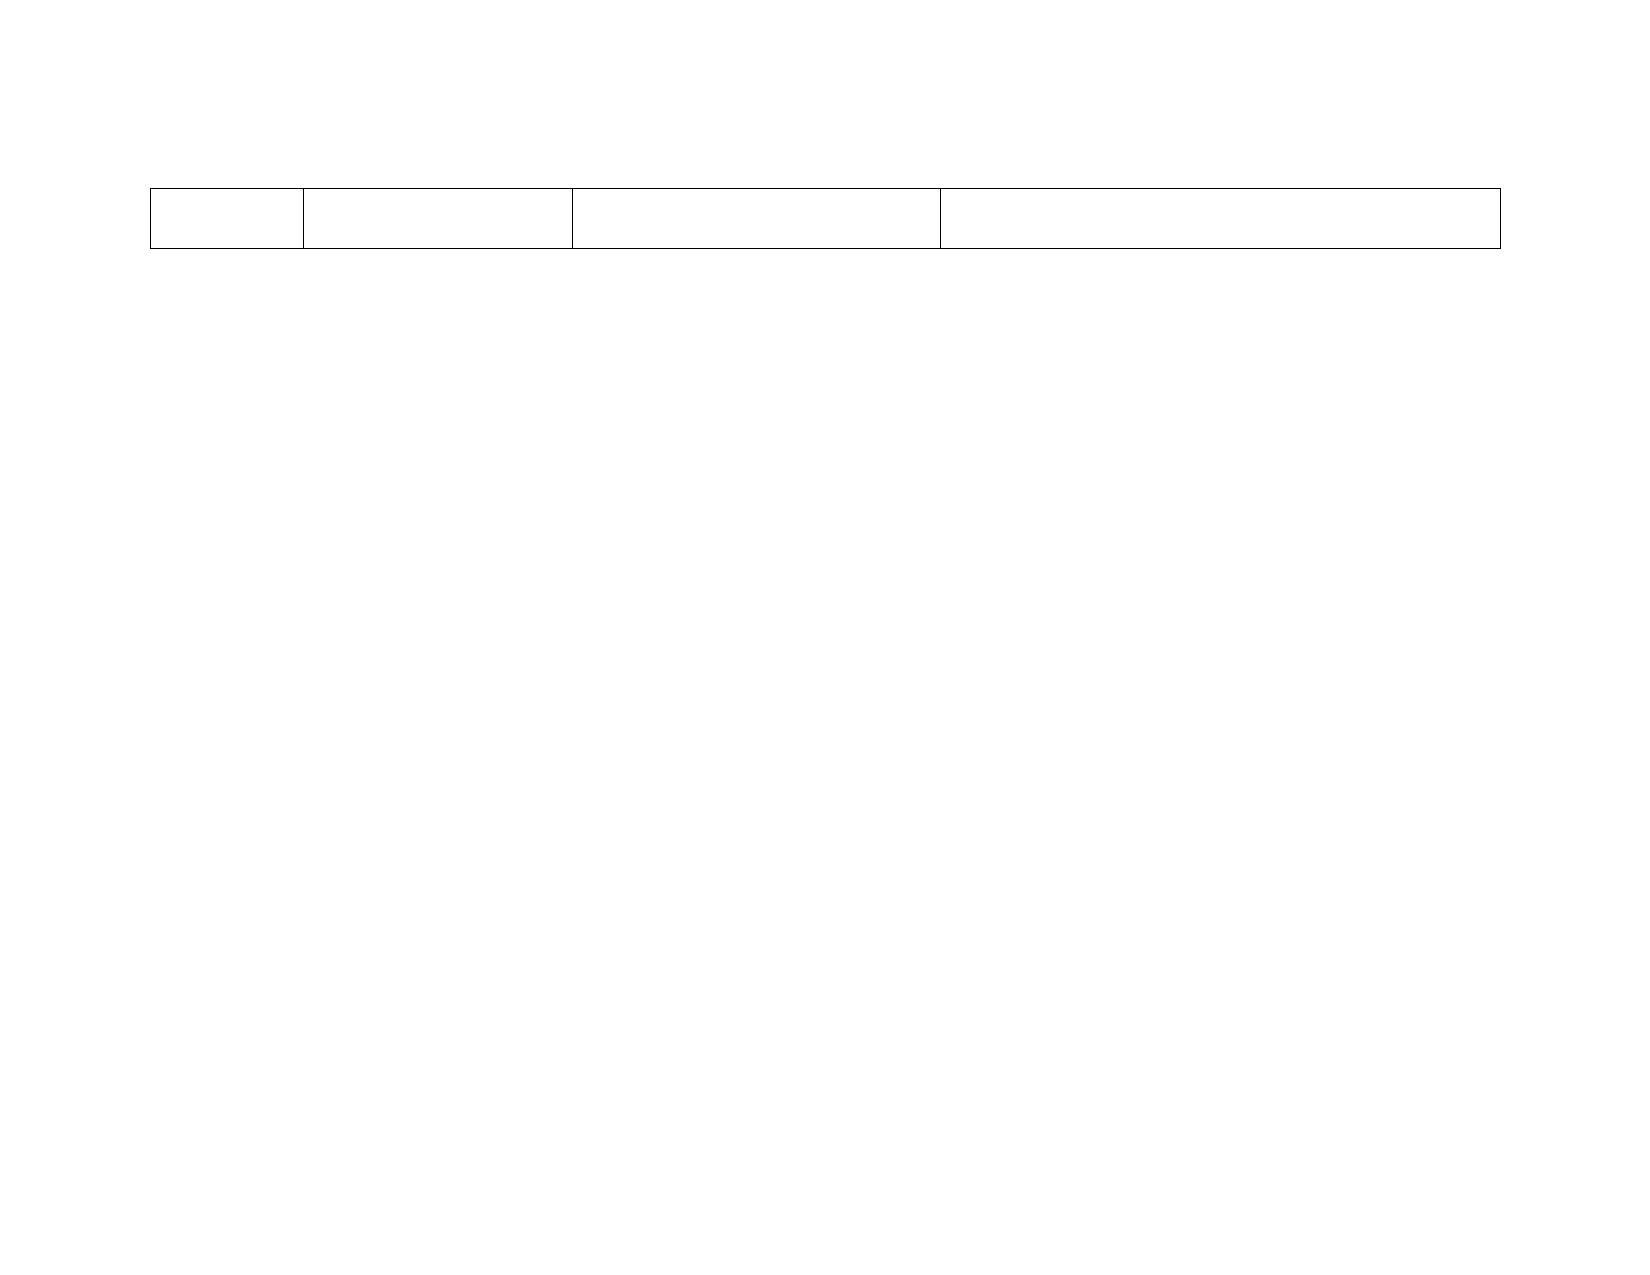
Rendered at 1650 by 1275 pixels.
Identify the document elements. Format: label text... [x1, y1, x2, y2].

table_cell [573, 189, 940, 248]
table_cell [304, 189, 572, 248]
table_cell 6S [151, 189, 303, 248]
table_cell [941, 189, 1500, 248]
